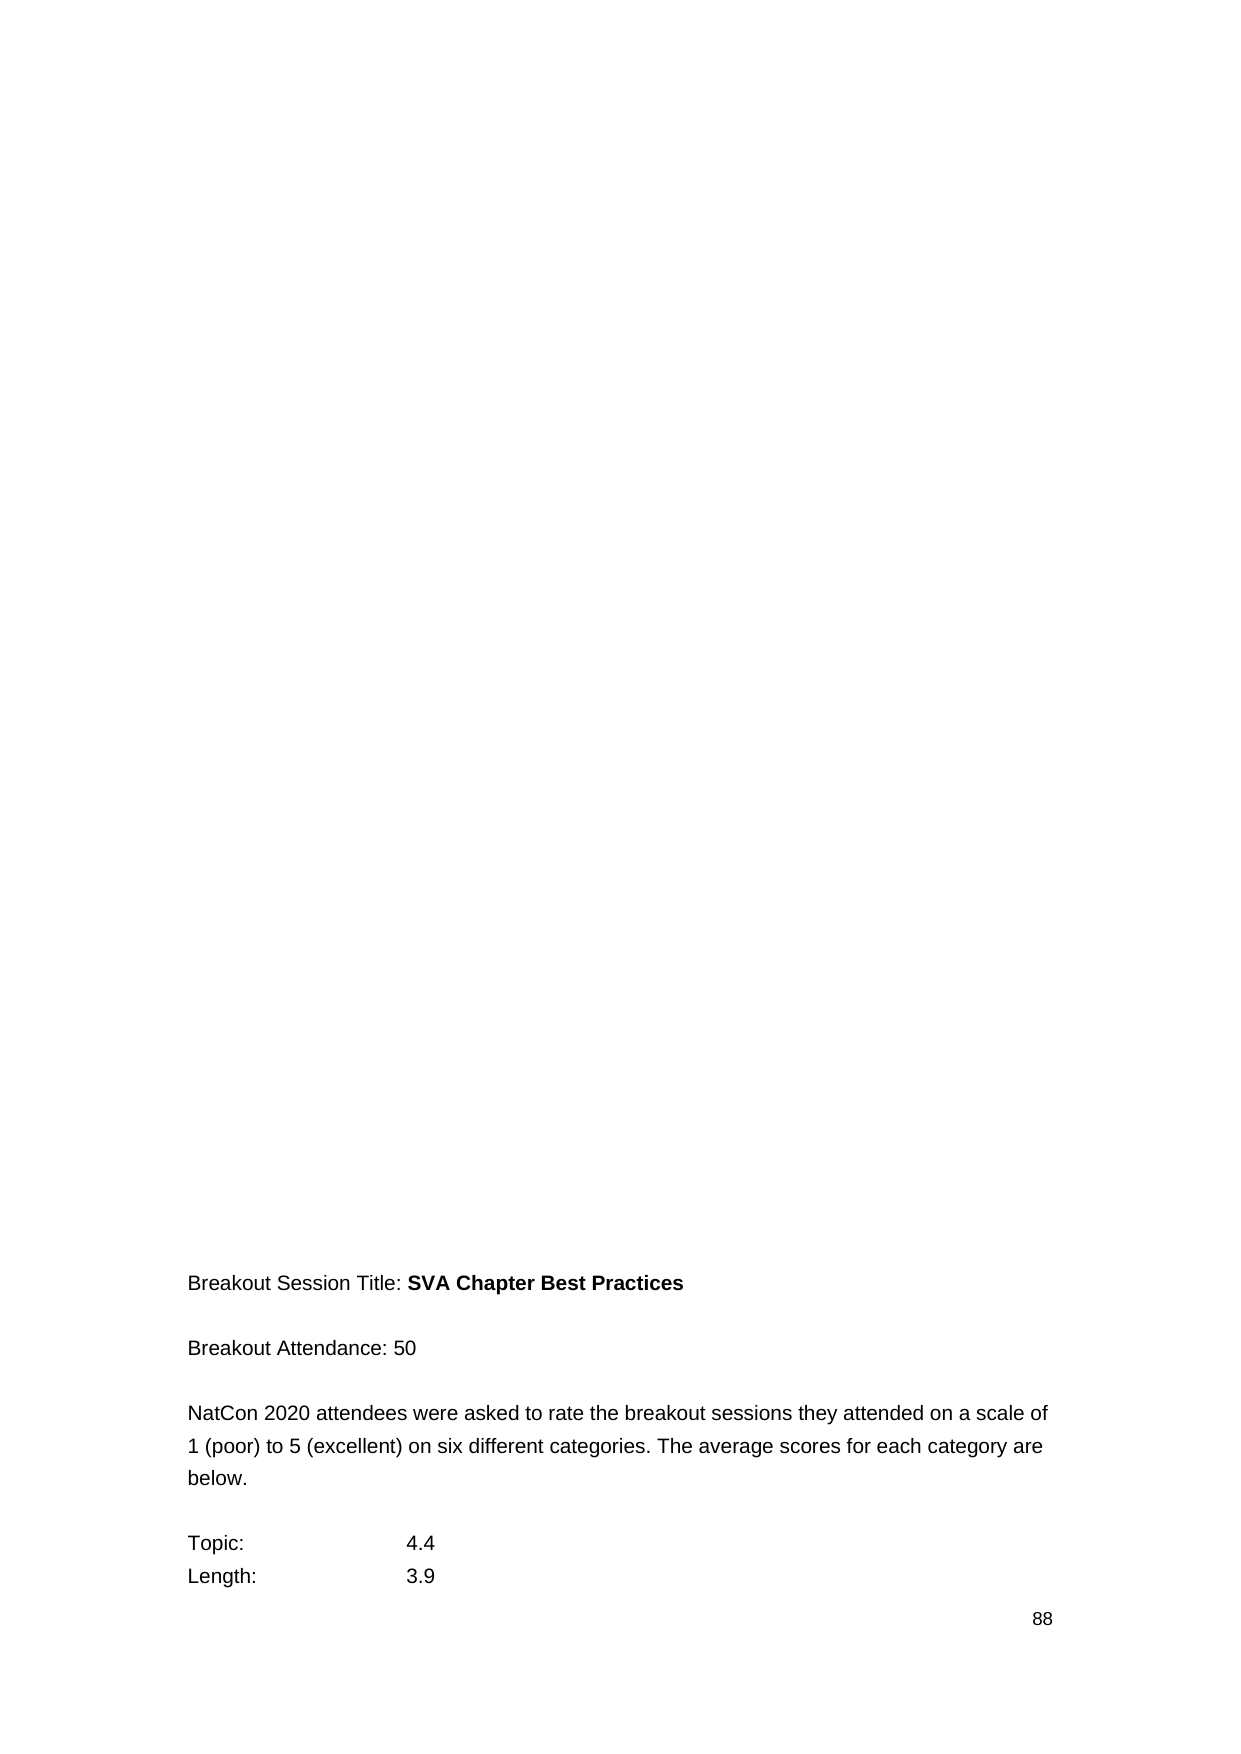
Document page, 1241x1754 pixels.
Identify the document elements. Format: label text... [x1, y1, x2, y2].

text Topic: 4.4 [187, 1527, 1053, 1559]
text Breakout Attendance: 50 [187, 1332, 1053, 1364]
text Length: 3.9 [187, 1559, 1053, 1592]
text NatCon 2020 attendees were asked to rate the breakout sessions they attended on a scale of 1 (poor) to 5 (excellent) on six different categories. The average scores for each category are below. [187, 1397, 1053, 1494]
text Breakout Session Title: SVA Chapter Best Practices [187, 1267, 1053, 1299]
